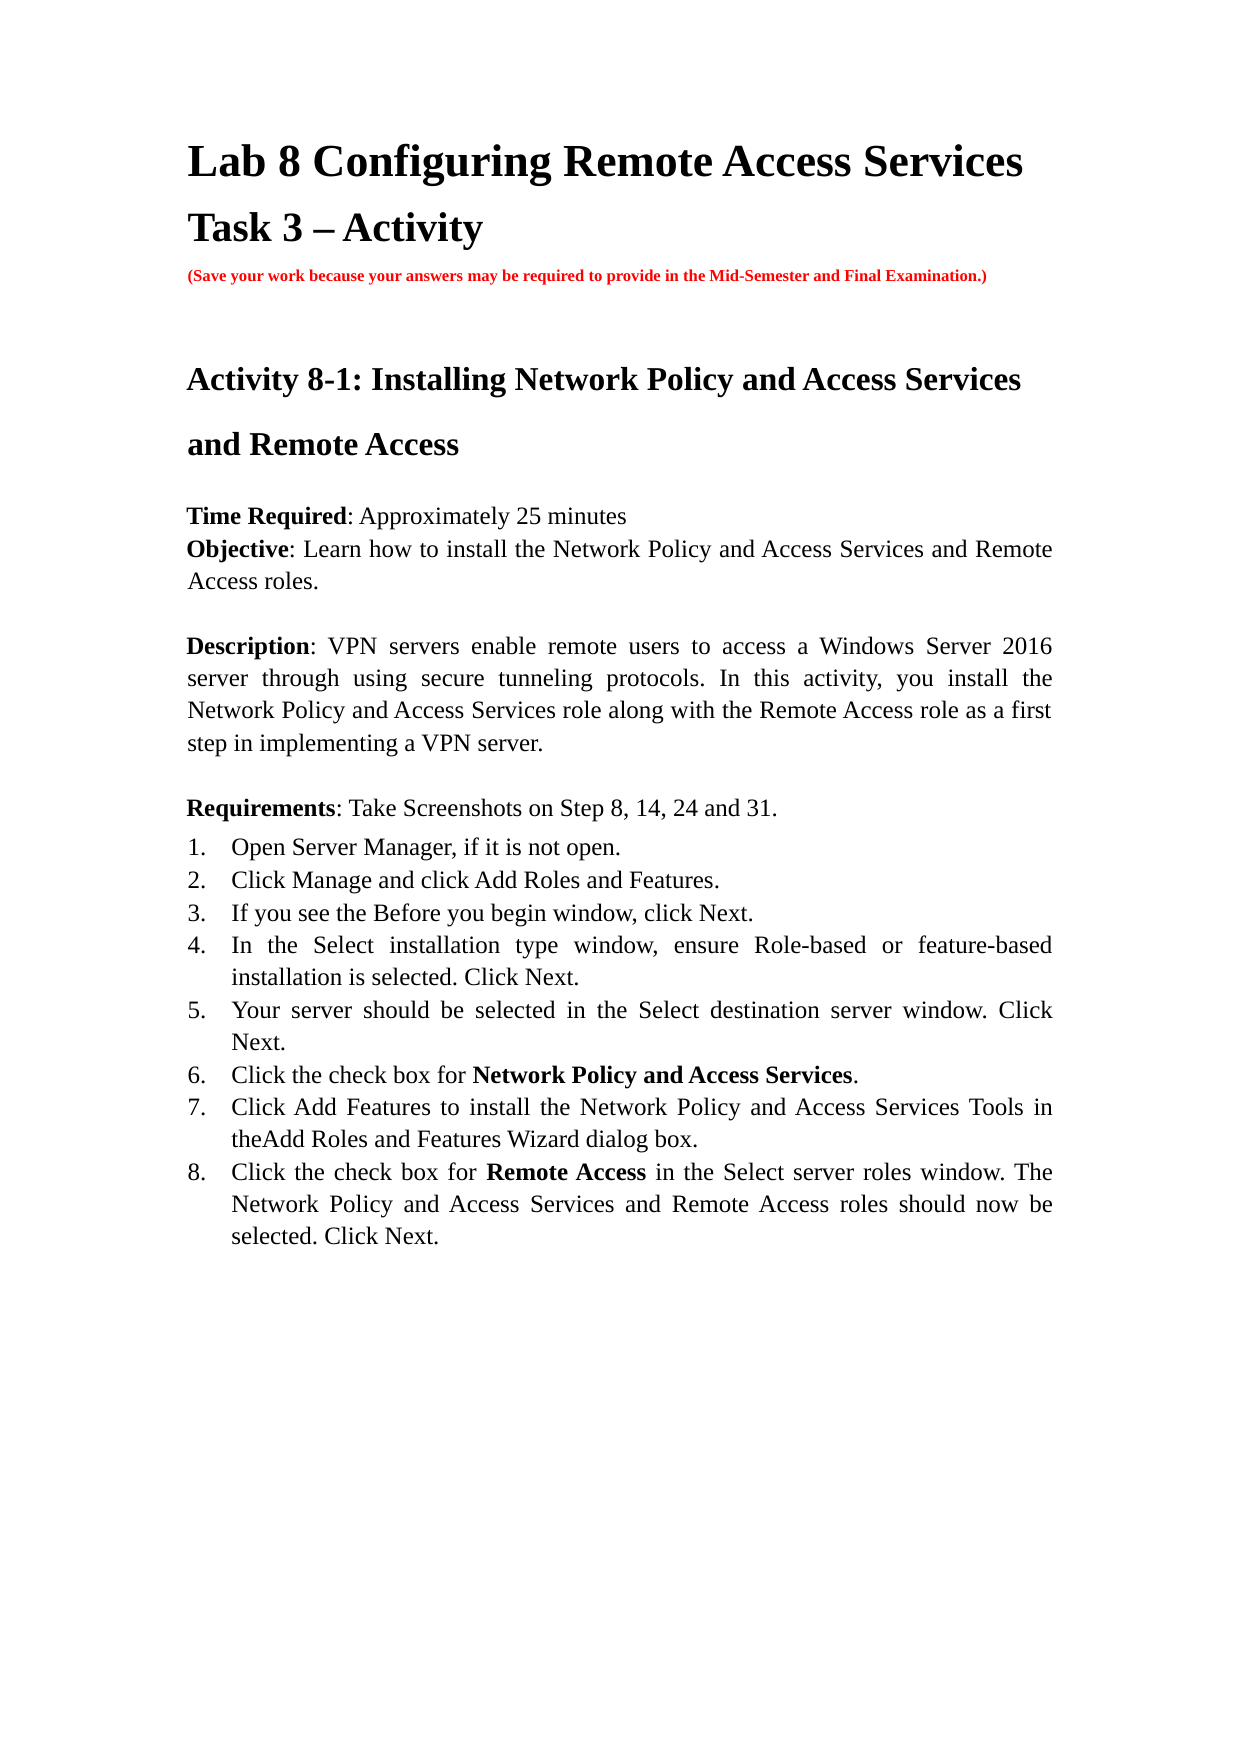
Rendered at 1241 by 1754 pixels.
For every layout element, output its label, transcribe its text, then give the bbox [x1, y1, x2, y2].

list Click the check box for Remote Access in the Select server roles window. The Network Policy and Access Services and Remote Access roles should now be selected. Click Next. [187, 1157, 1054, 1250]
list Your server should be selected in the Select destination server window. Click Next. [187, 995, 1054, 1056]
text Objective: Learn how to install the Network Policy and Access Services and Remote Access roles. [186, 534, 1054, 595]
list Open Server Manager, if it is not open. [187, 832, 1054, 861]
text Lab 8 Configuring Remote Access Services Task 3 – Activity [187, 133, 1059, 250]
list If you see the Before you begin window, click Next. [187, 898, 1054, 926]
text Description: VPN servers enable remote users to access a Windows Server 2016 server through using secure tunneling protocols. In this activity, you install the Network Policy and Access Services role along with the Remote Access role as a first step in implementing a VPN server. [186, 631, 1054, 757]
subtitle Activity 8-1: Installing Network Policy and Access Services and Remote Access [186, 360, 1059, 462]
list Click Manage and click Add Roles and Features. [187, 865, 1054, 894]
list Click Add Features to install the Network Policy and Access Services Tools in theAdd Roles and Features Wizard dialog box. [187, 1092, 1054, 1153]
text Time Required: Approximately 25 minutes [186, 501, 1054, 530]
text Requirements: Take Screenshots on Step 8, 14, 24 and 31. [186, 793, 1054, 822]
list In the Select installation type window, ensure Role-based or feature-based installation is selected. Click Next. [187, 930, 1054, 991]
text (Save your work because your answers may be required to provide in the Mid-Semester and Final Examination.) [187, 266, 1059, 285]
list Click the check box for Network Policy and Access Services. [187, 1060, 1054, 1088]
